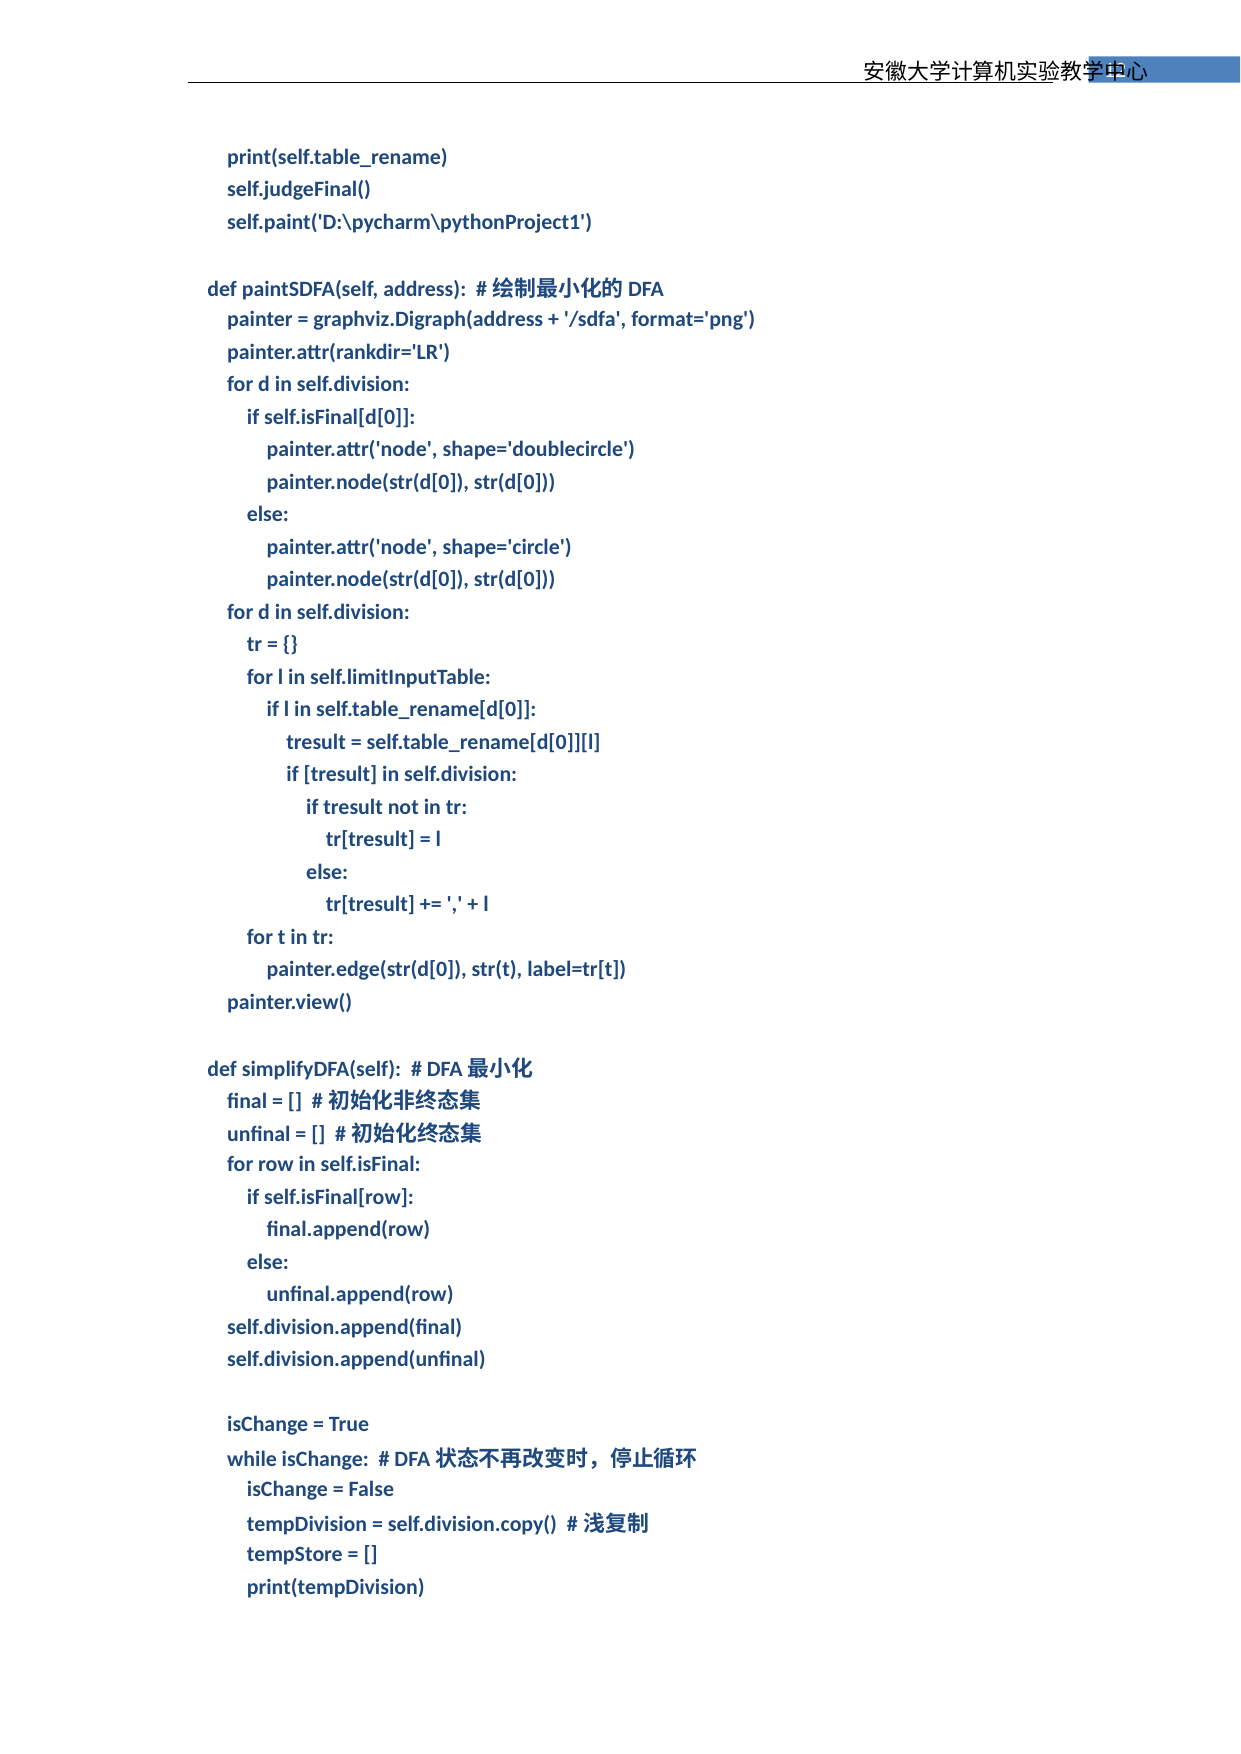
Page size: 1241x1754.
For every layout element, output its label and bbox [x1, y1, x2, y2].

text [187, 140, 1053, 1603]
